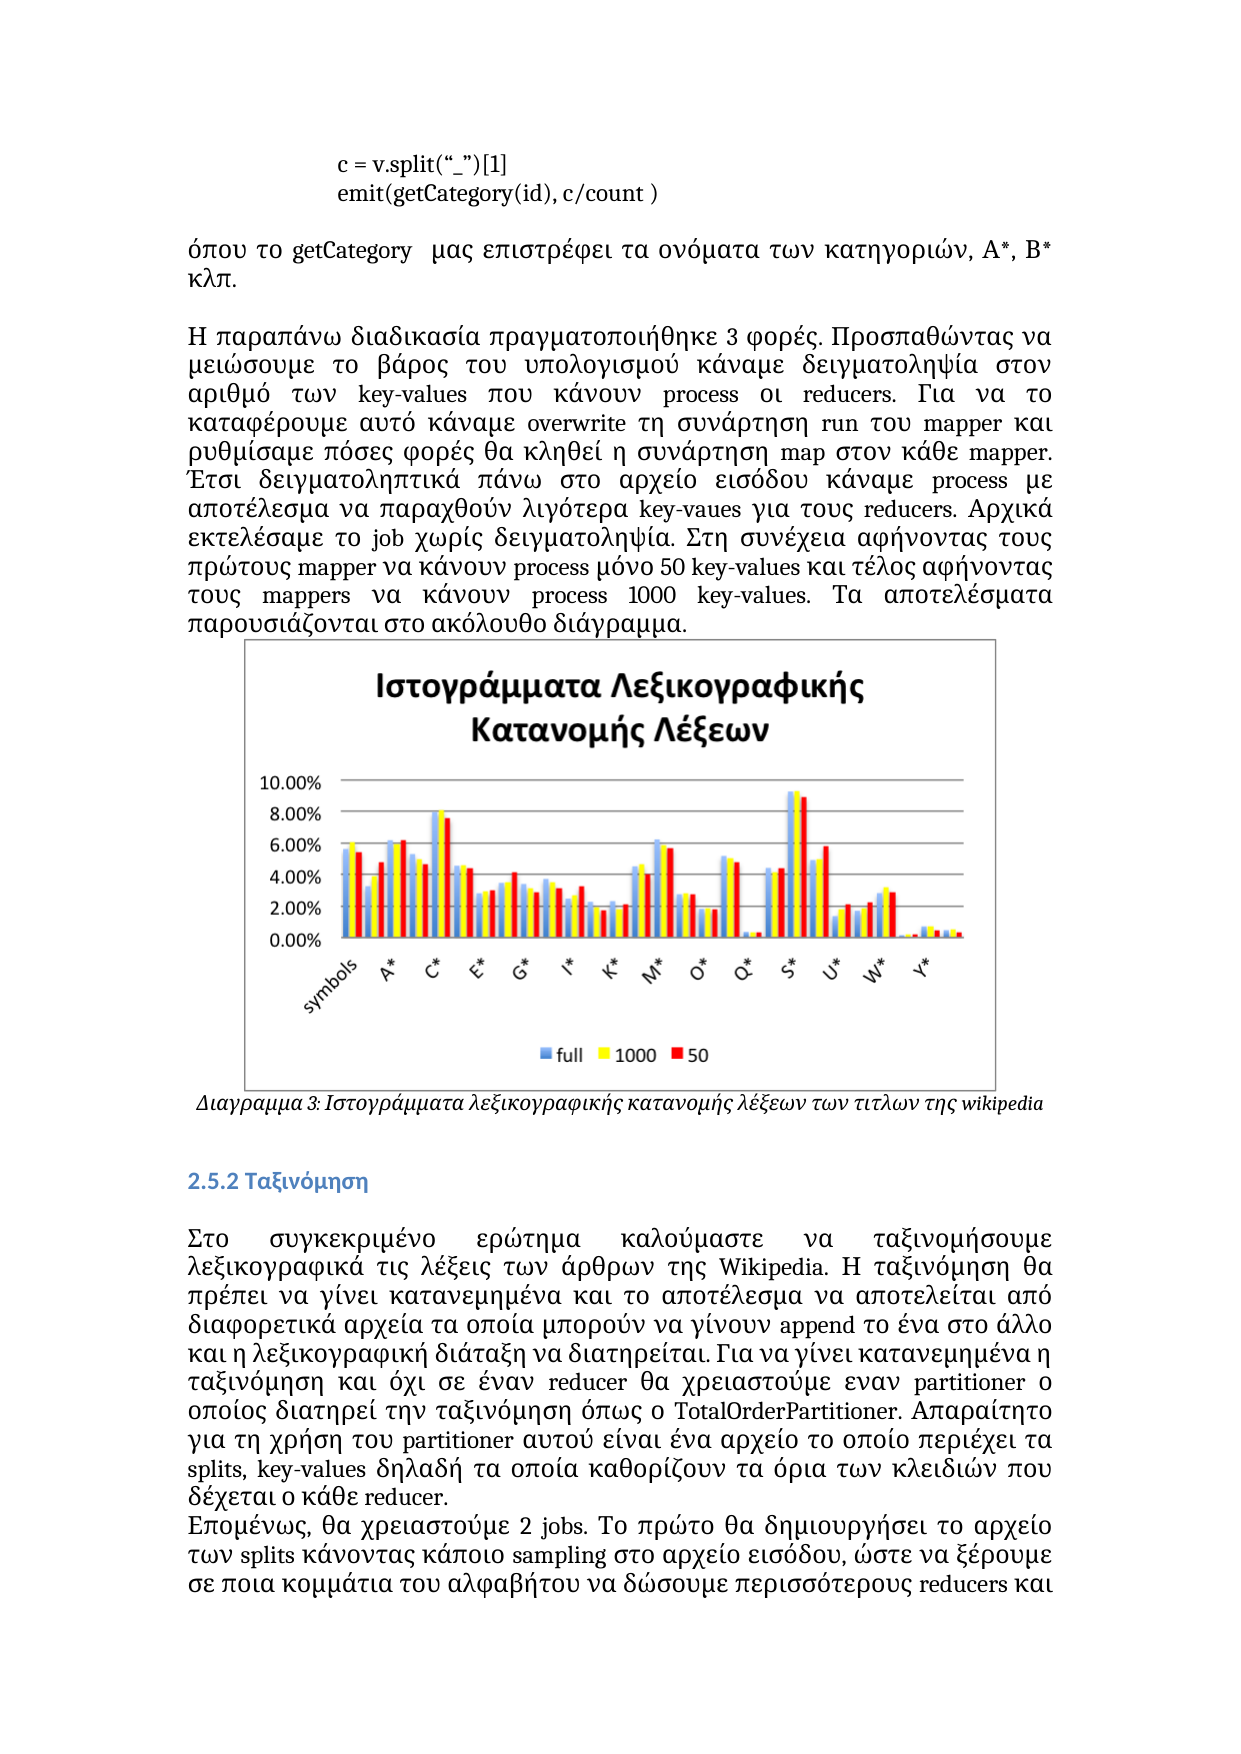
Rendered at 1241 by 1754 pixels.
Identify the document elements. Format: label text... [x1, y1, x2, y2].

text emit(getCategory(id), c/count ) [187, 179, 1053, 207]
text Στο συγκεκριμένο ερώτημα καλούμαστε να ταξινομήσουμε λεξικογραφικά τις λέξεις των άρθρων της Wikipedia. Η ταξινόμηση θα πρέπει να γίνει κατανεμημένα και το αποτέλεσμα να αποτελείται από διαφορετικά αρχεία τα οποία μπορούν να γίνουν append το ένα στο άλλο και η λεξικογραφική διάταξη να διατηρείται. Για να γίνει κατανεμημένα η ταξινόμηση και όχι σε έναν reducer θα χρειαστούμε εναν partitioner ο οποίος διατηρεί την ταξινόμηση όπως ο TotalOrderPartitioner. Απαραίτητο για τη χρήση του partitioner αυτού είναι ένα αρχείο το οποίο περιέχει τα splits, key-values δηλαδή τα οποία καθορίζουν τα όρια των κλειδιών που δέχεται ο κάθε reducer. [187, 1224, 1053, 1512]
text Η παραπάνω διαδικασία πραγματοποιήθηκε 3 φορές. Προσπαθώντας να μειώσουμε το βάρος του υπολογισμού κάναμε δειγματοληψία στον αριθμό των key-values που κάνουν process οι reducers. Για να το καταφέρουμε αυτό κάναμε overwrite τη συνάρτηση run του mapper και ρυθμίσαμε πόσες φορές θα κληθεί η συνάρτηση map στον κάθε mapper. Έτσι δειγματοληπτικά πάνω στο αρχείο εισόδου κάναμε process με αποτέλεσμα να παραχθούν λιγότερα key-vaues για τους reducers. Αρχικά εκτελέσαμε το job χωρίς δειγματοληψία. Στη συνέχεια αφήνοντας τους πρώτους mapper να κάνουν process μόνο 50 key-values και τέλος αφήνοντας τους mappers να κάνουν process 1000 key-values. Τα αποτελέσματα παρουσιάζονται στο ακόλουθο διάγραμμα. [187, 322, 1053, 639]
picture [243, 638, 997, 1092]
text c = v.split(“_”)[1] [187, 150, 1053, 179]
text όπου το getCategory μας επιστρέφει τα ονόματα των κατηγοριών, Α*, Β* κλπ. [187, 236, 1053, 294]
subtitle 2.5.2 Ταξινόμηση [187, 1165, 1053, 1196]
text Διαγραμμα 3: Ιστογράμματα λεξικογραφικής κατανομής λέξεων των τιτλων της wikipedia [187, 1092, 1053, 1116]
